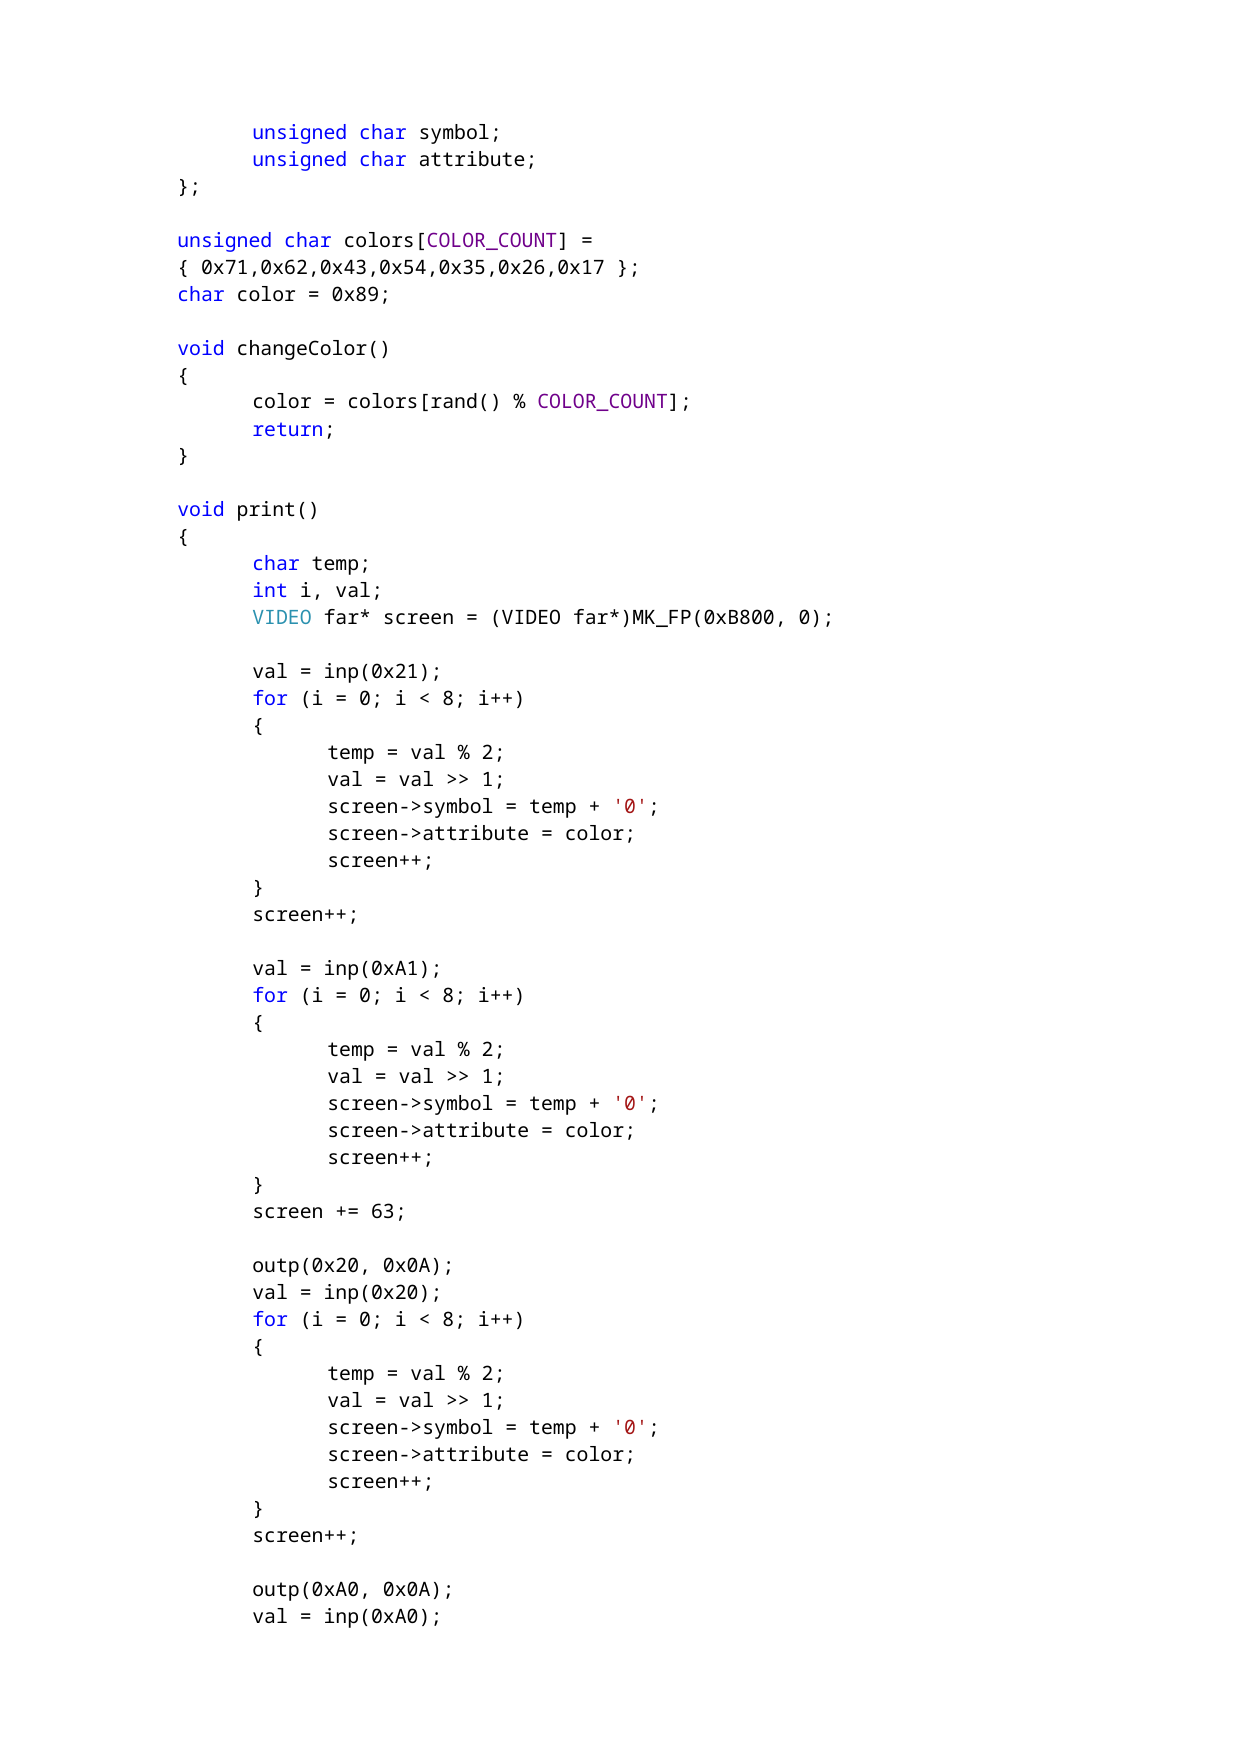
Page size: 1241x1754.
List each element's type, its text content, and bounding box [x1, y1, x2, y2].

text val = inp(0xA0); [177, 1602, 1151, 1629]
text screen++; [177, 1467, 1151, 1494]
text screen++; [177, 1143, 1151, 1170]
text unsigned char attribute; [177, 145, 1151, 172]
text val = inp(0x21); [177, 658, 1151, 684]
text screen->attribute = color; [177, 1440, 1151, 1467]
text val = val >> 1; [177, 766, 1151, 792]
text screen->symbol = temp + '0'; [177, 1089, 1151, 1116]
text int i, val; [177, 577, 1151, 604]
text } [177, 873, 1151, 900]
text screen->attribute = color; [177, 819, 1151, 846]
text return; [177, 415, 1151, 442]
text } [177, 1494, 1151, 1521]
text for (i = 0; i < 8; i++) [177, 981, 1151, 1008]
text { [177, 1008, 1151, 1035]
text { [177, 361, 1151, 388]
text VIDEO far* screen = (VIDEO far*)MK_FP(0xB800, 0); [177, 604, 1151, 631]
text void print() [177, 496, 1151, 523]
text screen++; [177, 900, 1151, 927]
text for (i = 0; i < 8; i++) [177, 1305, 1151, 1332]
text unsigned char colors[COLOR_COUNT] = [177, 226, 1151, 253]
text { [177, 523, 1151, 550]
text char color = 0x89; [177, 280, 1151, 307]
text for (i = 0; i < 8; i++) [177, 684, 1151, 712]
text { [177, 1332, 1151, 1359]
text unsigned char symbol; [177, 118, 1151, 145]
text screen->symbol = temp + '0'; [177, 1413, 1151, 1440]
text screen++; [177, 846, 1151, 873]
text temp = val % 2; [177, 738, 1151, 766]
text color = colors[rand() % COLOR_COUNT]; [177, 388, 1151, 415]
text temp = val % 2; [177, 1359, 1151, 1386]
text val = inp(0x20); [177, 1278, 1151, 1305]
text outp(0x20, 0x0A); [177, 1251, 1151, 1278]
text } [177, 1170, 1151, 1197]
text screen++; [177, 1521, 1151, 1548]
text val = val >> 1; [177, 1062, 1151, 1089]
text screen->symbol = temp + '0'; [177, 792, 1151, 819]
text screen->attribute = color; [177, 1116, 1151, 1143]
text temp = val % 2; [177, 1035, 1151, 1062]
text val = inp(0xA1); [177, 954, 1151, 981]
text val = val >> 1; [177, 1386, 1151, 1413]
text { 0x71,0x62,0x43,0x54,0x35,0x26,0x17 }; [177, 253, 1151, 280]
text void changeColor() [177, 334, 1151, 361]
text outp(0xA0, 0x0A); [177, 1575, 1151, 1602]
text } [177, 442, 1151, 469]
text screen += 63; [177, 1197, 1151, 1224]
text char temp; [177, 550, 1151, 577]
text { [177, 712, 1151, 738]
text }; [177, 172, 1151, 199]
